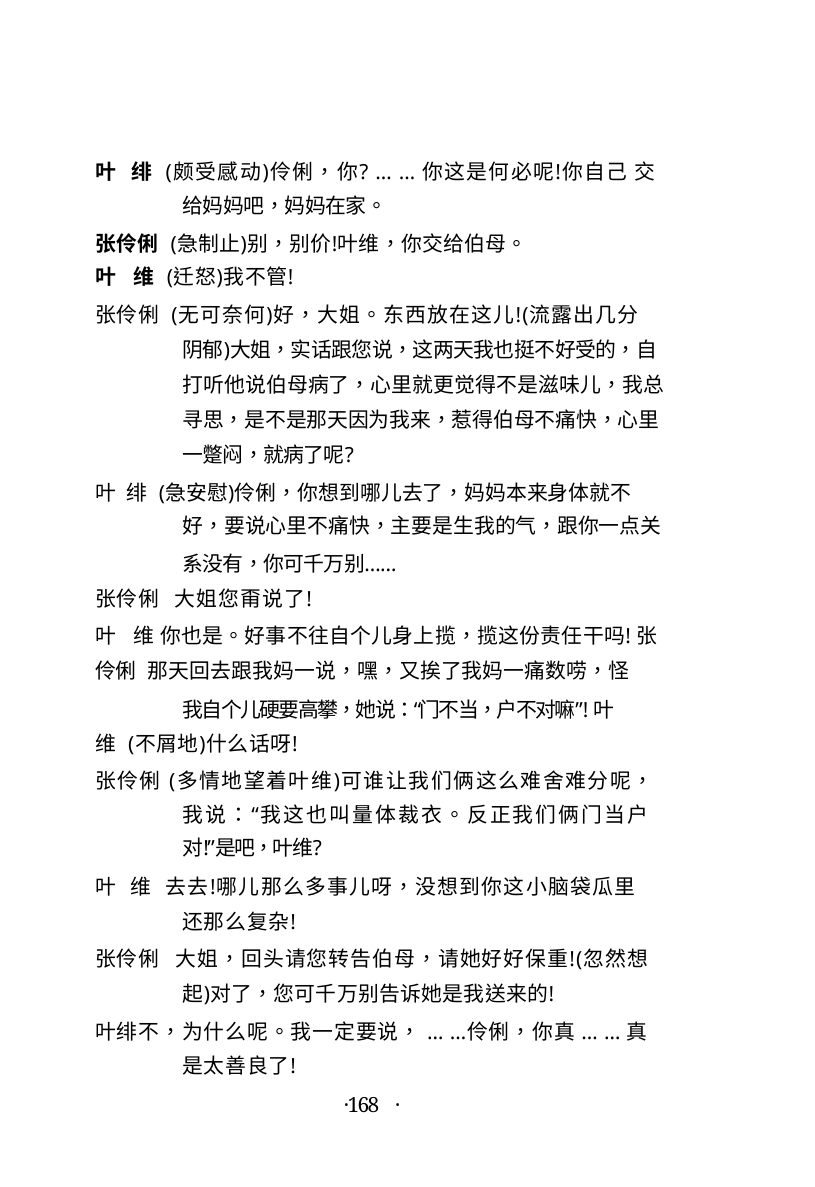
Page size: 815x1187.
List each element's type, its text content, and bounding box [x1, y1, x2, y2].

text 我自个儿硬要高攀，她说：“门不当，户不对嘛”! 叶 维 (不屑地)什么话呀! [95, 695, 615, 758]
text 张伶俐 大姐，回头请您转告伯母，请她好好保重!(忽然想 起)对了，您可千万别告诉她是我送来的! [95, 944, 663, 1008]
text 还那么复杂! [182, 908, 692, 935]
text 叶 绯 (急安慰)伶俐，你想到哪儿去了，妈妈本来身体就不 好，要说心里不痛快，主要是生我的气，跟你一点关 [95, 478, 661, 540]
text 张伶俐 (多情地望着叶维)可谁让我们俩这么难舍难分呢， 我说：“我这也叫量体裁衣。反正我们俩门当户 对!”是吧，叶维? [95, 767, 665, 862]
text 叶 绯 (颇受感动)伶俐，你? … … 你这是何必呢!你自己 交给妈妈吧，妈妈在家。 [95, 157, 664, 219]
text 张伶俐 (急制止)别，别价!叶维，你交给伯母。 叶 维 (迁怒)我不管! [95, 229, 547, 290]
text 张伶俐 (无可奈何)好，大姐。东西放在这儿!(流露出几分 阴郁)大姐，实话跟您说，这两天我也挺不好受的，自 打听他说伯母病了，心里就更觉得不是滋味儿，我总 寻思，是不是那天因为我来，惹得伯母不痛快，心里 一蹩闷，就病了呢? [95, 300, 664, 468]
text 系没有，你可千万别…… 张伶俐 大姐您甭说了! [95, 549, 405, 612]
text 叶绯不，为什么呢。我一定要说， … …伶俐，你真 … … 真 是太善良了! [95, 1017, 662, 1079]
text 叶 维 你也是。好事不往自个儿身上揽，揽这份责任干吗! 张伶俐 那天回去跟我妈一说，嘿，又挨了我妈一痛数唠，怪 [95, 621, 661, 684]
text 叶 维 去去!哪儿那么多事儿呀，没想到你这小脑袋瓜里 [95, 873, 692, 899]
